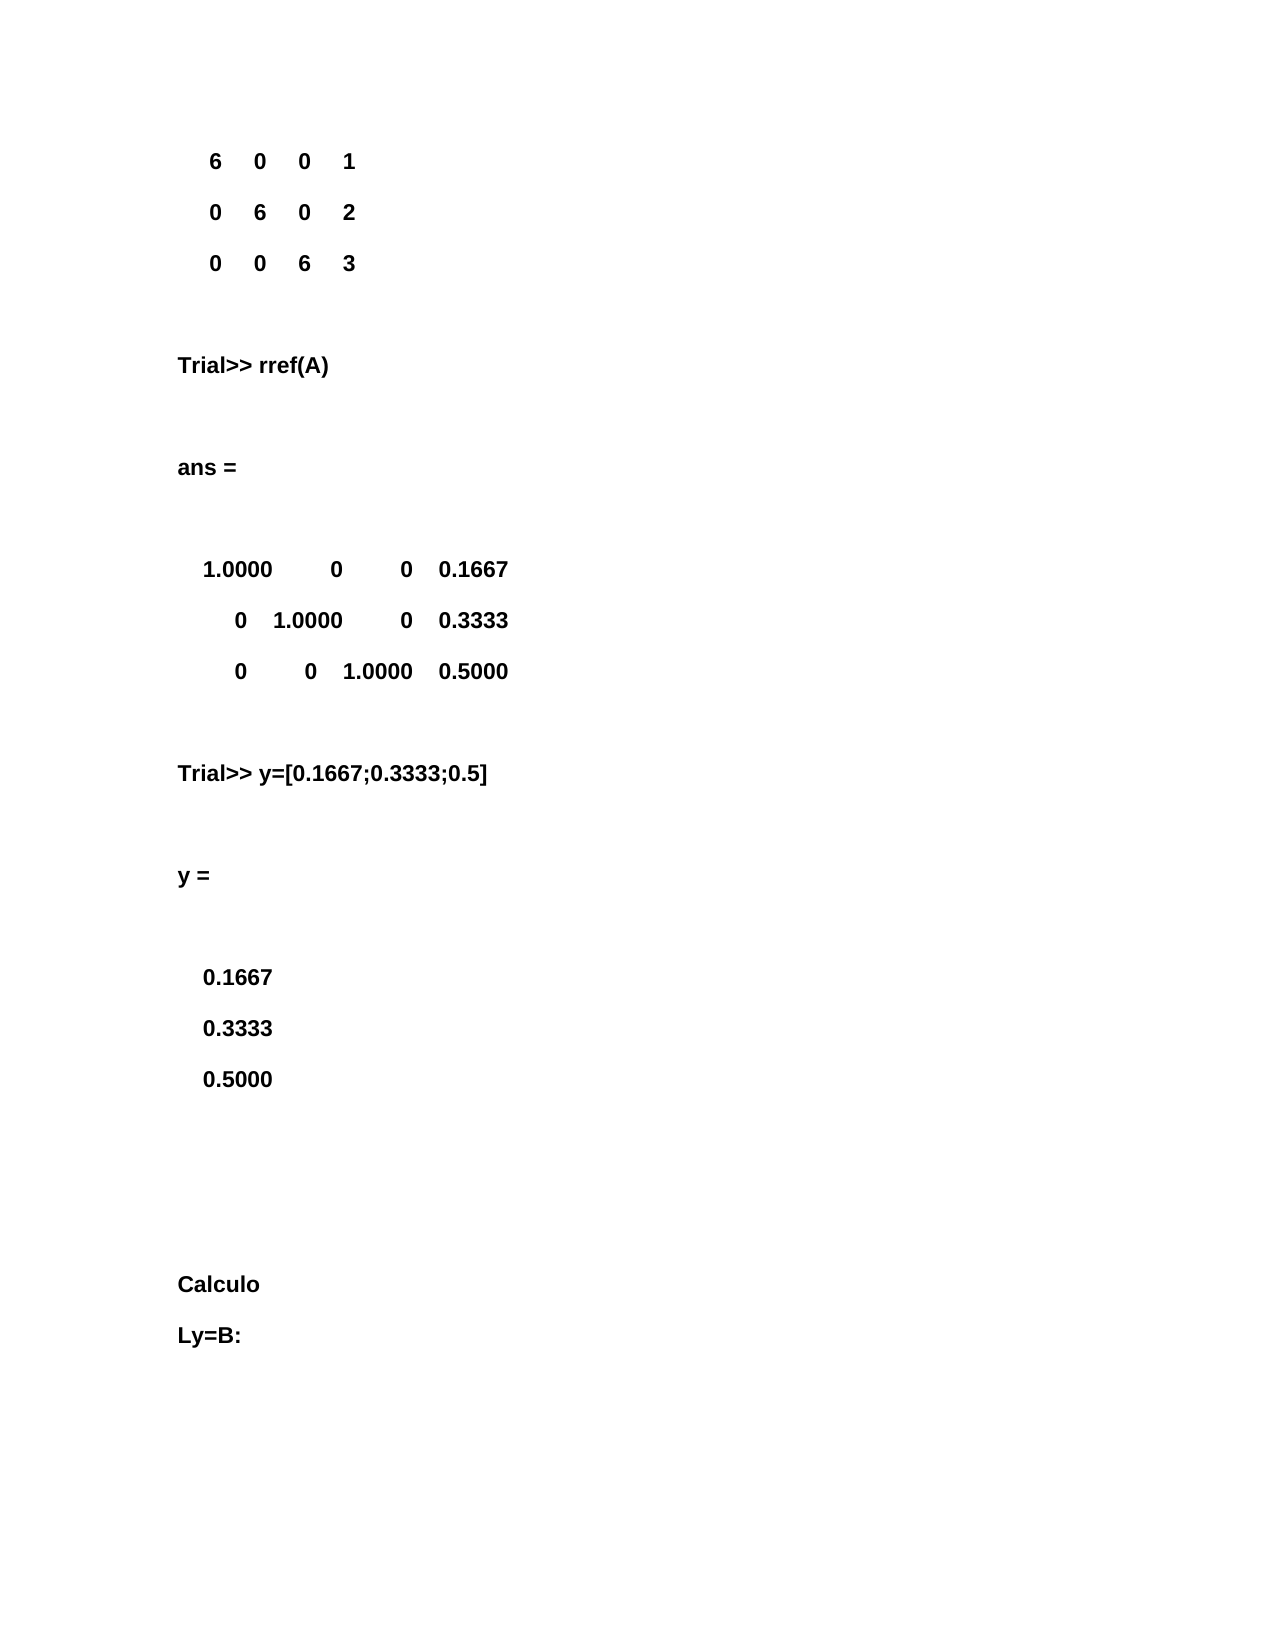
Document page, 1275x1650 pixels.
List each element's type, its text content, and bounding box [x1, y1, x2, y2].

text 0.3333 [177, 1015, 1098, 1042]
text ans = [177, 454, 1098, 480]
text Trial>> rref(A) [177, 352, 1098, 378]
text Ly=B: [177, 1322, 1098, 1348]
text 0 0 6 3 [177, 250, 1098, 276]
text 0.5000 [177, 1066, 1098, 1093]
text Calculo [177, 1271, 1098, 1297]
text 0 0 1.0000 0.5000 [177, 658, 1098, 684]
text 0 1.0000 0 0.3333 [177, 607, 1098, 633]
text 0.1667 [177, 964, 1098, 991]
text 0 6 0 2 [177, 199, 1098, 225]
text 1.0000 0 0 0.1667 [177, 556, 1098, 582]
text Trial>> y=[0.1667;0.3333;0.5] [177, 760, 1098, 786]
text 6 0 0 1 [177, 148, 1098, 174]
text y = [177, 862, 1098, 888]
